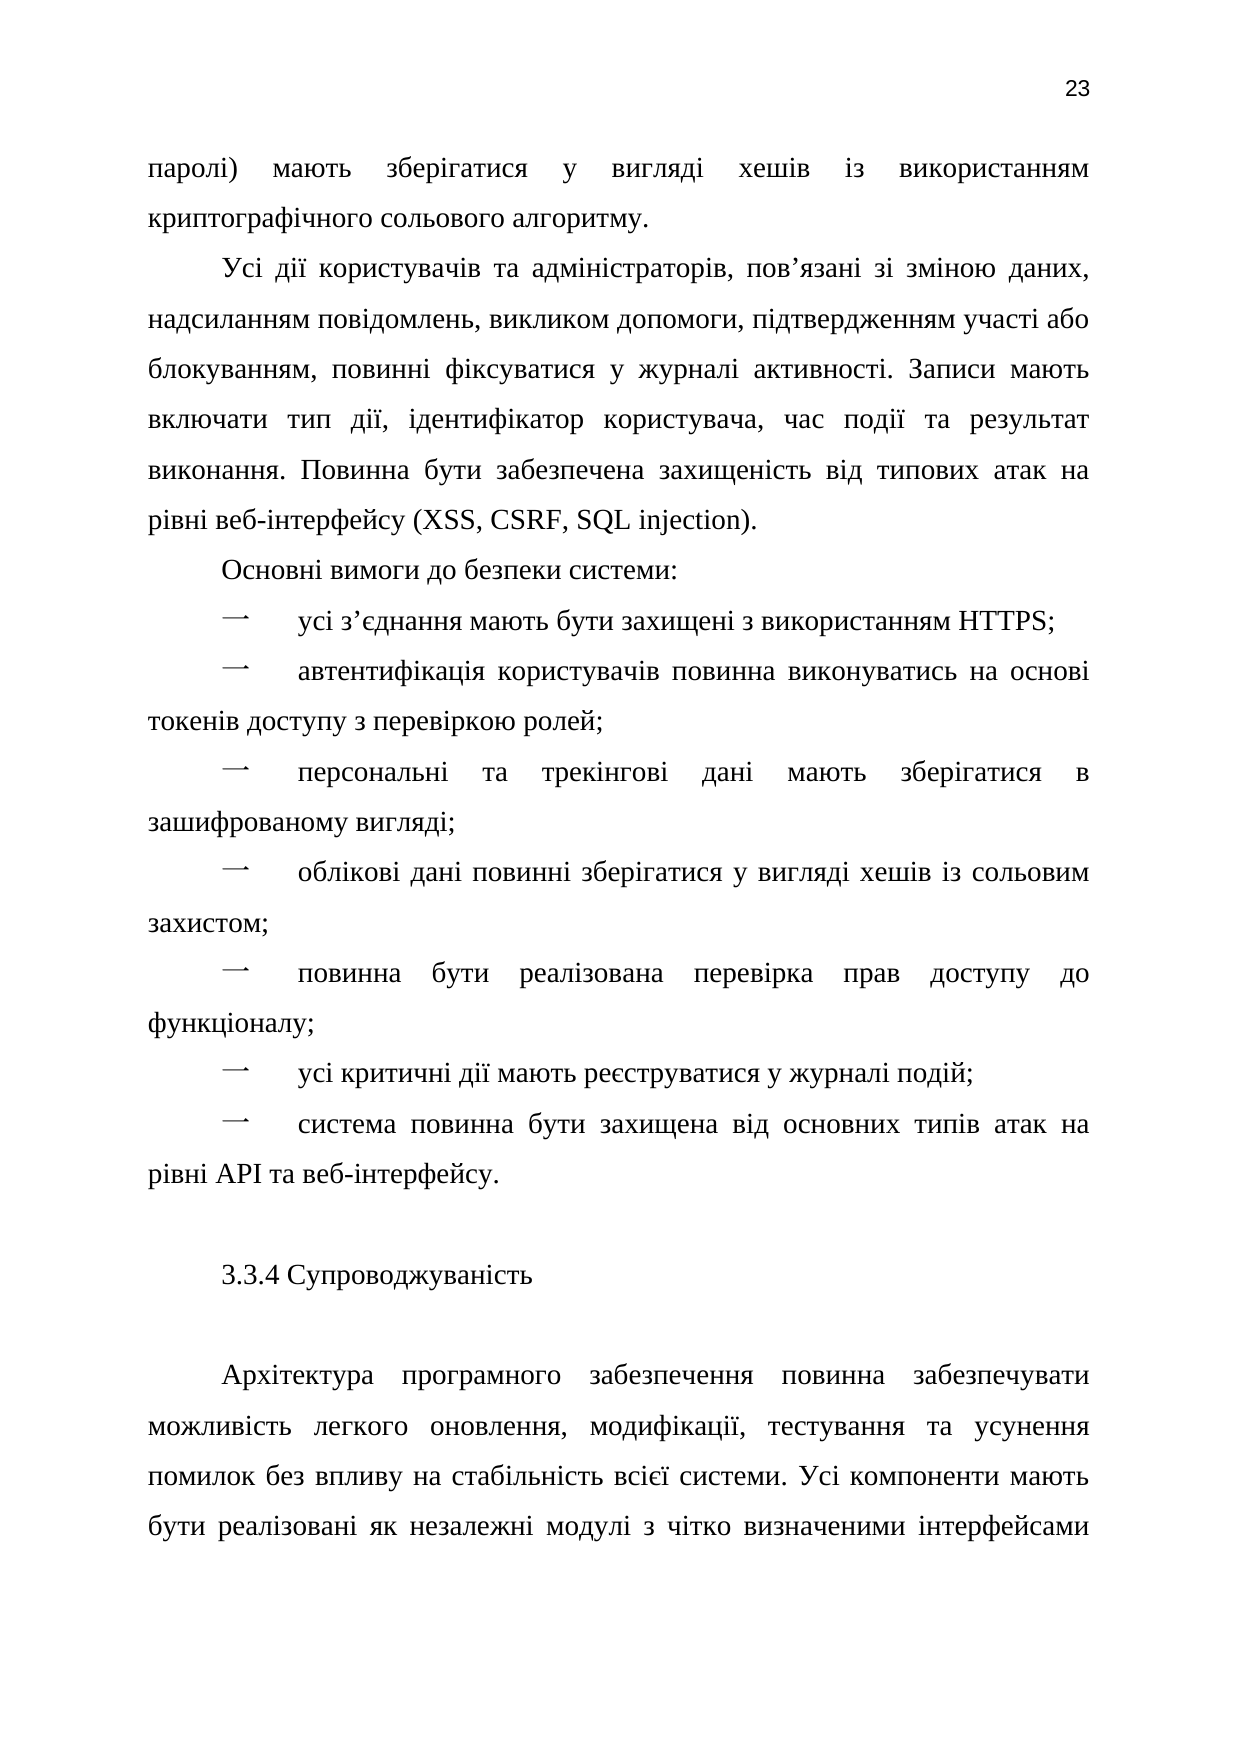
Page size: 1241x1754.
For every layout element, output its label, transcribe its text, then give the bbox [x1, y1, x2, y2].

text Основні вимоги до безпеки системи: [148, 552, 1090, 586]
list повинна бути реалізована перевірка прав доступу до функціоналу; [148, 955, 1090, 1039]
list облікові дані повинні зберігатися у вигляді хешів із сольовим захистом; [148, 854, 1090, 938]
text Усі дії користувачів та адміністраторів, пов’язані зі зміною даних, надсиланням повідомлень, викликом допомоги, підтвердженням участі або блокуванням, повинні фіксуватися у журналі активності. Записи мають включати тип дії, ідентифікатор користувача, час події та результат виконання. Повинна бути забезпечена захищеність від типових атак на рівні веб-інтерфейсу (XSS, CSRF, SQL injection). [148, 251, 1090, 536]
list автентифікація користувачів повинна виконуватись на основі токенів доступу з перевіркою ролей; [148, 653, 1090, 737]
list усі з’єднання мають бути захищені з використанням HTTPS; [148, 603, 1090, 636]
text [148, 1357, 1090, 1542]
list система повинна бути захищена від основних типів атак на рівні API та веб-інтерфейсу. [148, 1106, 1090, 1190]
subtitle 3.3.4 Супроводжуваність [148, 1257, 1090, 1290]
list персональні та трекінгові дані мають зберігатися в зашифрованому вигляді; [148, 754, 1090, 838]
list усі критичні дії мають реєструватися у журналі подій; [148, 1056, 1090, 1089]
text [148, 150, 1090, 234]
